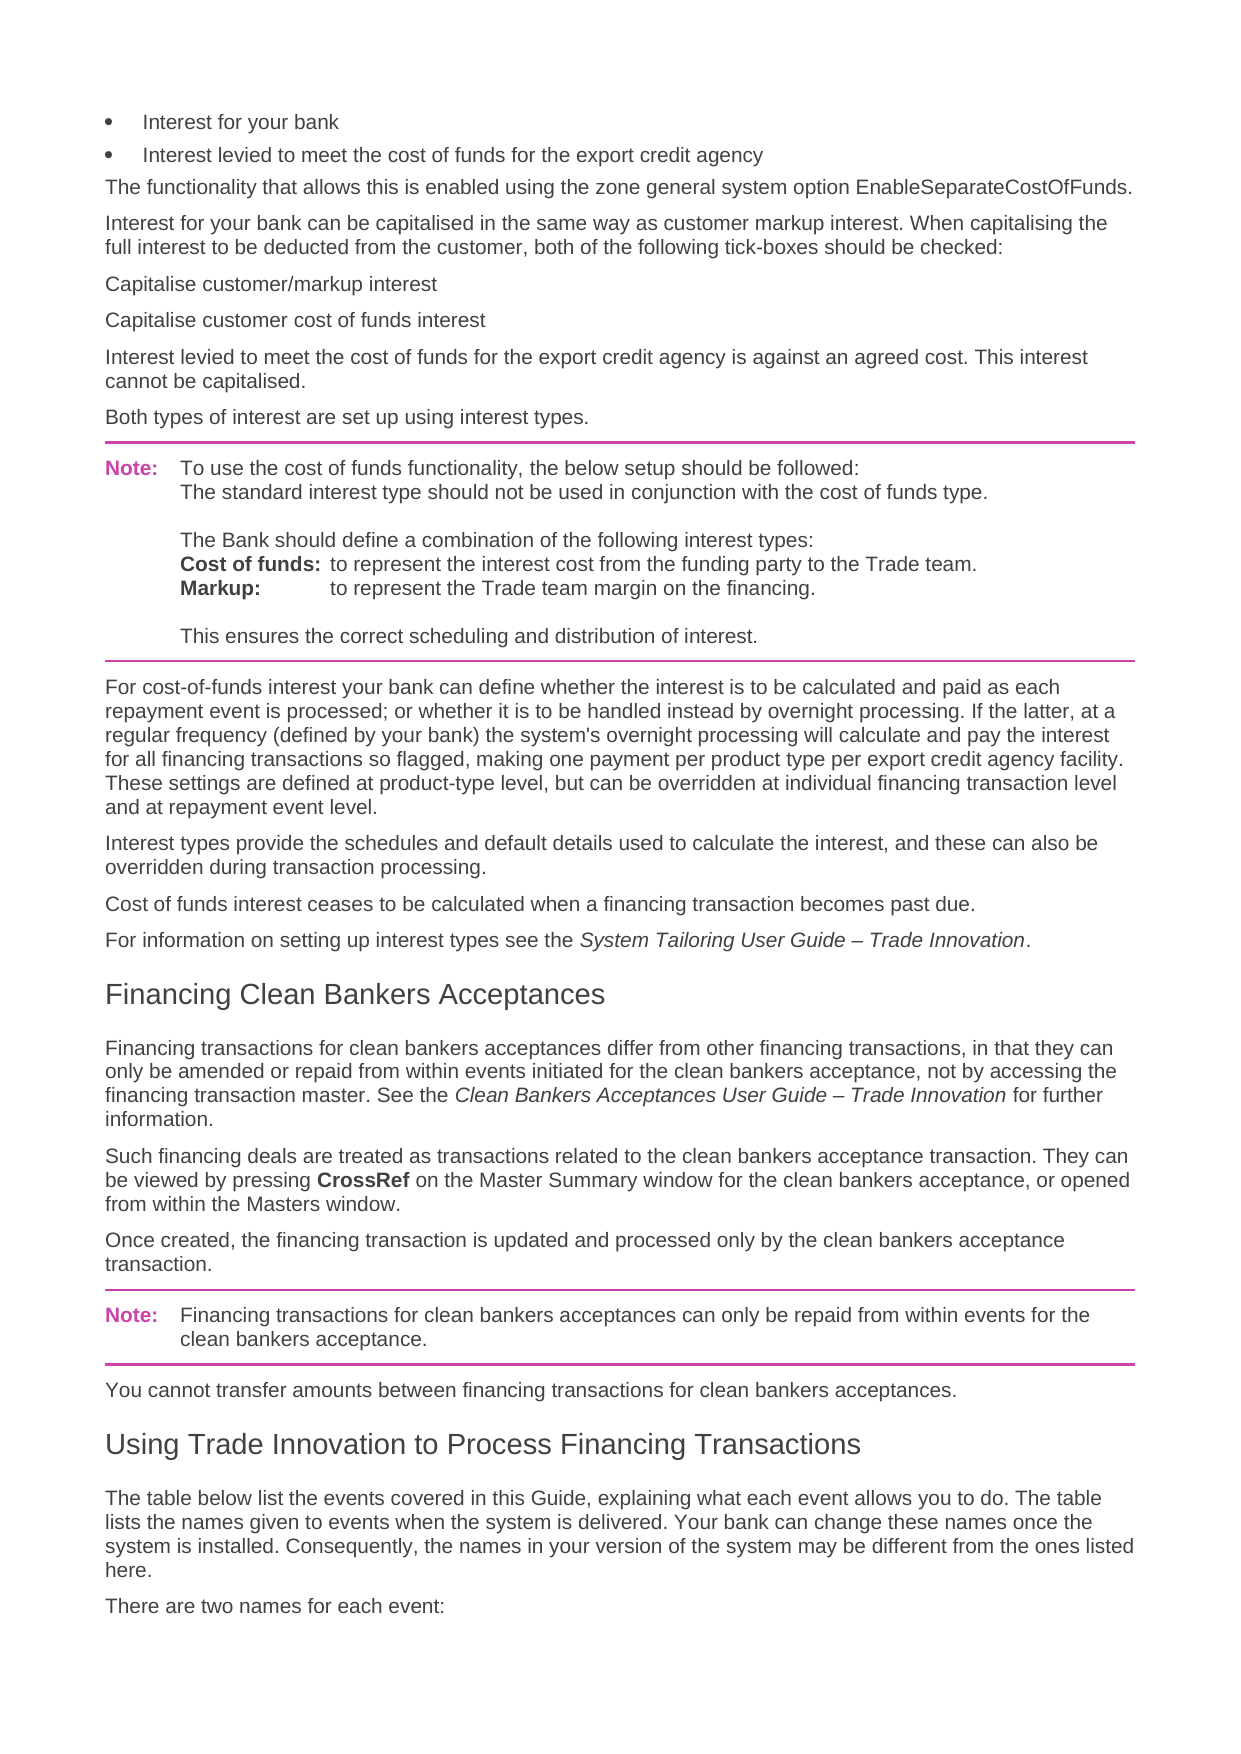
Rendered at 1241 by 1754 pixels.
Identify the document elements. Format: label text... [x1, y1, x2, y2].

text Interest levied to meet the cost of funds for the export credit agency is against an agreed cost. This interest cannot be capitalised. [105, 344, 1135, 392]
text Interest levied to meet the cost of funds for the export credit agency [105, 142, 1135, 166]
text For information on setting up interest types see the System Tailoring User Guide – Trade Innovation. [105, 928, 1135, 952]
text Cost of funds interest ceases to be calculated when a financing transaction becomes past due. [105, 891, 1135, 915]
text Once created, the financing transaction is updated and processed only by the clean bankers acceptance transaction. [105, 1228, 1135, 1276]
text The table below list the events covered in this Guide, explaining what each event allows you to do. The table lists the names given to events when the system is delivered. Your bank can change these names once the system is installed. Consequently, the names in your version of the system may be different from the ones listed here. [105, 1486, 1135, 1581]
text Interest types provide the schedules and default details used to calculate the interest, and these can also be overridden during transaction processing. [105, 831, 1135, 879]
text Interest for your bank can be capitalised in the same way as customer markup interest. When capitalising the full interest to be deducted from the customer, both of the following tick-boxes should be checked: [105, 211, 1135, 259]
text Capitalise customer cost of funds interest [105, 308, 1135, 332]
text Financing transactions for clean bankers acceptances differ from other financing transactions, in that they can only be amended or repaid from within events initiated for the clean bankers acceptance, not by accessing the financing transaction master. See the Clean Bankers Acceptances User Guide – Trade Innovation for further information. [105, 1035, 1135, 1131]
text To use the cost of funds functionality, the below setup should be followed: The standard interest type should not be used in conjunction with the cost of funds type. The Bank should define a combination of the following interest types: Cost of funds: to represent the interest cost from the funding party to the Trade team. Markup: to represent the Trade team margin on the financing. This ensures the correct scheduling and distribution of interest. [105, 444, 1135, 660]
text Interest for your bank [105, 110, 1135, 134]
text You cannot transfer amounts between financing transactions for clean bankers acceptances. [105, 1378, 1135, 1402]
subtitle Financing Clean Bankers Acceptances [105, 977, 1135, 1010]
text For cost-of-funds interest your bank can define whether the interest is to be calculated and paid as each repayment event is processed; or whether it is to be handled instead by overnight processing. If the latter, at a regular frequency (defined by your bank) the system's overnight processing will calculate and pay the interest for all financing transactions so flagged, making one payment per product type per export credit agency facility. These settings are defined at product-type level, but can be overridden at individual financing transaction level and at repayment event level. [105, 675, 1135, 818]
text The functionality that allows this is enabled using the zone general system option EnableSeparateCostOfFunds. [105, 175, 1135, 199]
text Both types of interest are set up using interest types. [105, 405, 1135, 429]
text Capitalise customer/markup interest [105, 272, 1135, 296]
text There are two names for each event: [105, 1594, 1135, 1618]
subtitle Using Trade Innovation to Process Financing Transactions [105, 1427, 1135, 1461]
text Such financing deals are treated as transactions related to the clean bankers acceptance transaction. They can be viewed by pressing CrossRef on the Master Summary window for the clean bankers acceptance, or opened from within the Masters window. [105, 1144, 1135, 1216]
text Financing transactions for clean bankers acceptances can only be repaid from within events for the clean bankers acceptance. [105, 1291, 1135, 1363]
